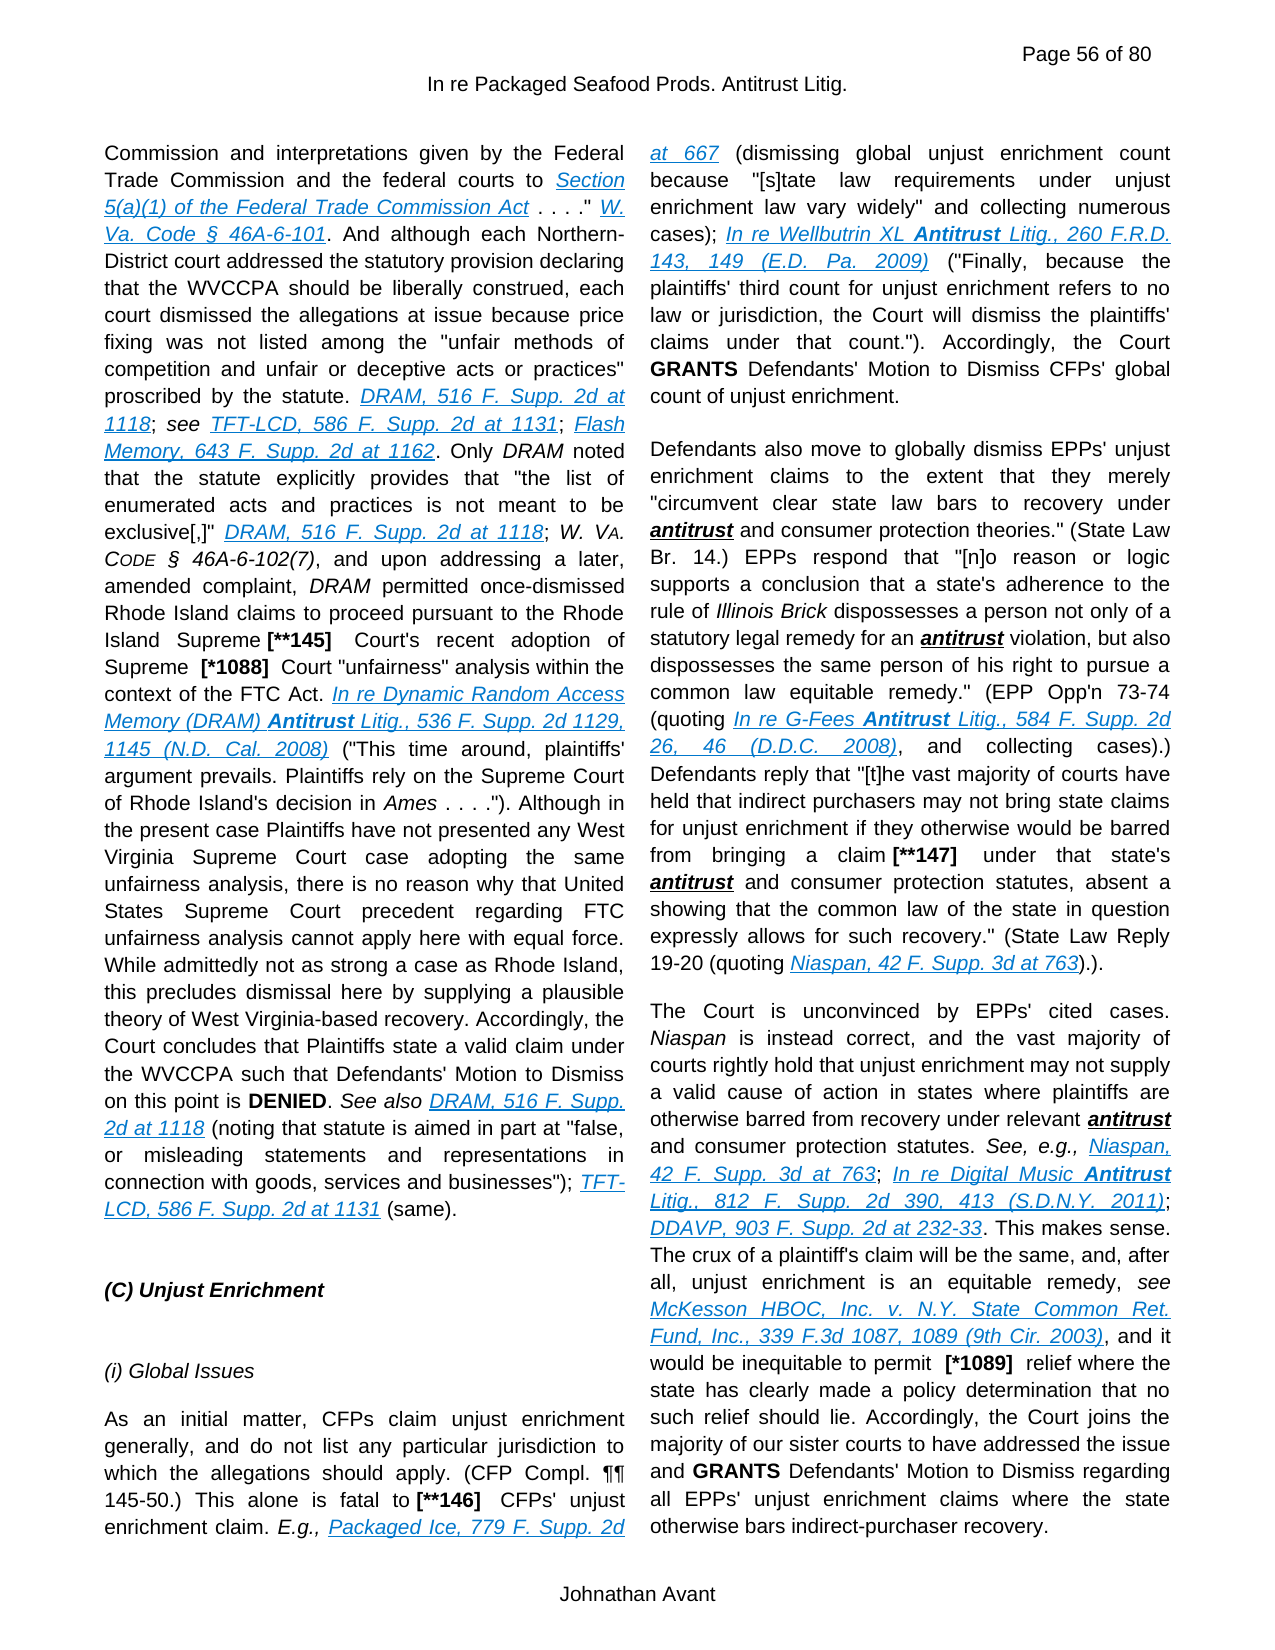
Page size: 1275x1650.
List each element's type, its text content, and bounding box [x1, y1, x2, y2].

text (i) Global Issues [104, 1327, 625, 1382]
text As an initial matter, CFPs claim unjust enrichment generally, and do not list any particular jurisdiction to which the allegations should apply. (CFP Compl. ¶¶ 145-50.) This alone is fatal to [**146] CFPs' unjust enrichment claim. E.g., Packaged Ice, 779 F. Supp. 2d at 667 (dismissing global unjust enrichment count because "[s]tate law requirements under unjust enrichment law vary widely" and collecting numerous cases); In re Wellbutrin XL Antitrust Litig., 260 F.R.D. 143, 149 (E.D. Pa. 2009) ("Finally, because the plaintiffs' third count for unjust enrichment refers to no law or jurisdiction, the Court will dismiss the plaintiffs' claims under that count."). Accordingly, the Court GRANTS Defendants' Motion to Dismiss CFPs' global count of unjust enrichment. [104, 1403, 625, 1539]
text Defendants also move to globally dismiss EPPs' unjust enrichment claims to the extent that they merely "circumvent clear state law bars to recovery under antitrust and consumer protection theories." (State Law Br. 14.) EPPs respond that "[n]o reason or logic supports a conclusion that a state's adherence to the rule of Illinois Brick dispossesses a person not only of a statutory legal remedy for an antitrust violation, but also dispossesses the same person of his right to pursue a common law equitable remedy." (EPP Opp'n 73-74 (quoting In re G-Fees Antitrust Litig., 584 F. Supp. 2d 26, 46 (D.D.C. 2008), and collecting cases).) Defendants reply that "[t]he vast majority of courts have held that indirect purchasers may not bring state claims for unjust enrichment if they otherwise would be barred from bringing a claim [**147] under that state's antitrust and consumer protection statutes, absent a showing that the common law of the state in question expressly allows for such recovery." (State Law Reply 19-20 (quoting Niaspan, 42 F. Supp. 3d at 763).). [650, 433, 1171, 975]
text As an initial matter, CFPs claim unjust enrichment generally, and do not list any particular jurisdiction to which the allegations should apply. (CFP Compl. ¶¶ 145-50.) This alone is fatal to [**146] CFPs' unjust enrichment claim. E.g., Packaged Ice, 779 F. Supp. 2d at 667 (dismissing global unjust enrichment count because "[s]tate law requirements under unjust enrichment law vary widely" and collecting numerous cases); In re Wellbutrin XL Antitrust Litig., 260 F.R.D. 143, 149 (E.D. Pa. 2009) ("Finally, because the plaintiffs' third count for unjust enrichment refers to no law or jurisdiction, the Court will dismiss the plaintiffs' claims under that count."). Accordingly, the Court GRANTS Defendants' Motion to Dismiss CFPs' global count of unjust enrichment. [650, 137, 1171, 408]
text The Court is unconvinced by EPPs' cited cases. Niaspan is instead correct, and the vast majority of courts rightly hold that unjust enrichment may not supply a valid cause of action in states where plaintiffs are otherwise barred from recovery under relevant antitrust and consumer protection statutes. See, e.g., Niaspan, 42 F. Supp. 3d at 763; In re Digital Music Antitrust Litig., 812 F. Supp. 2d 390, 413 (S.D.N.Y. 2011); DDAVP, 903 F. Supp. 2d at 232-33. This makes sense. The crux of a plaintiff's claim will be the same, and, after all, unjust enrichment is an equitable remedy, see McKesson HBOC, Inc. v. N.Y. State Common Ret. Fund, Inc., 339 F.3d 1087, 1089 (9th Cir. 2003), and it would be inequitable to permit [*1089] relief where the state has clearly made a policy determination that no such relief should lie. Accordingly, the Court joins the majority of our sister courts to have addressed the issue and GRANTS Defendants' Motion to Dismiss regarding all EPPs' unjust enrichment claims where the state otherwise bars indirect-purchaser recovery. [650, 996, 1171, 1318]
text The Court is unconvinced by EPPs' cited cases. Niaspan is instead correct, and the vast majority of courts rightly hold that unjust enrichment may not supply a valid cause of action in states where plaintiffs are otherwise barred from recovery under relevant antitrust and consumer protection statutes. See, e.g., Niaspan, 42 F. Supp. 3d at 763; In re Digital Music Antitrust Litig., 812 F. Supp. 2d 390, 413 (S.D.N.Y. 2011); DDAVP, 903 F. Supp. 2d at 232-33. This makes sense. The crux of a plaintiff's claim will be the same, and, after all, unjust enrichment is an equitable remedy, see McKesson HBOC, Inc. v. N.Y. State Common Ret. Fund, Inc., 339 F.3d 1087, 1089 (9th Cir. 2003), and it would be inequitable to permit [*1089] relief where the state has clearly made a policy determination that no such relief should lie. Accordingly, the Court joins the majority of our sister courts to have addressed the issue and GRANTS Defendants' Motion to Dismiss regarding all EPPs' unjust enrichment claims where the state otherwise bars indirect-purchaser recovery. [650, 1319, 1171, 1537]
text (C) Unjust Enrichment [104, 1246, 625, 1302]
